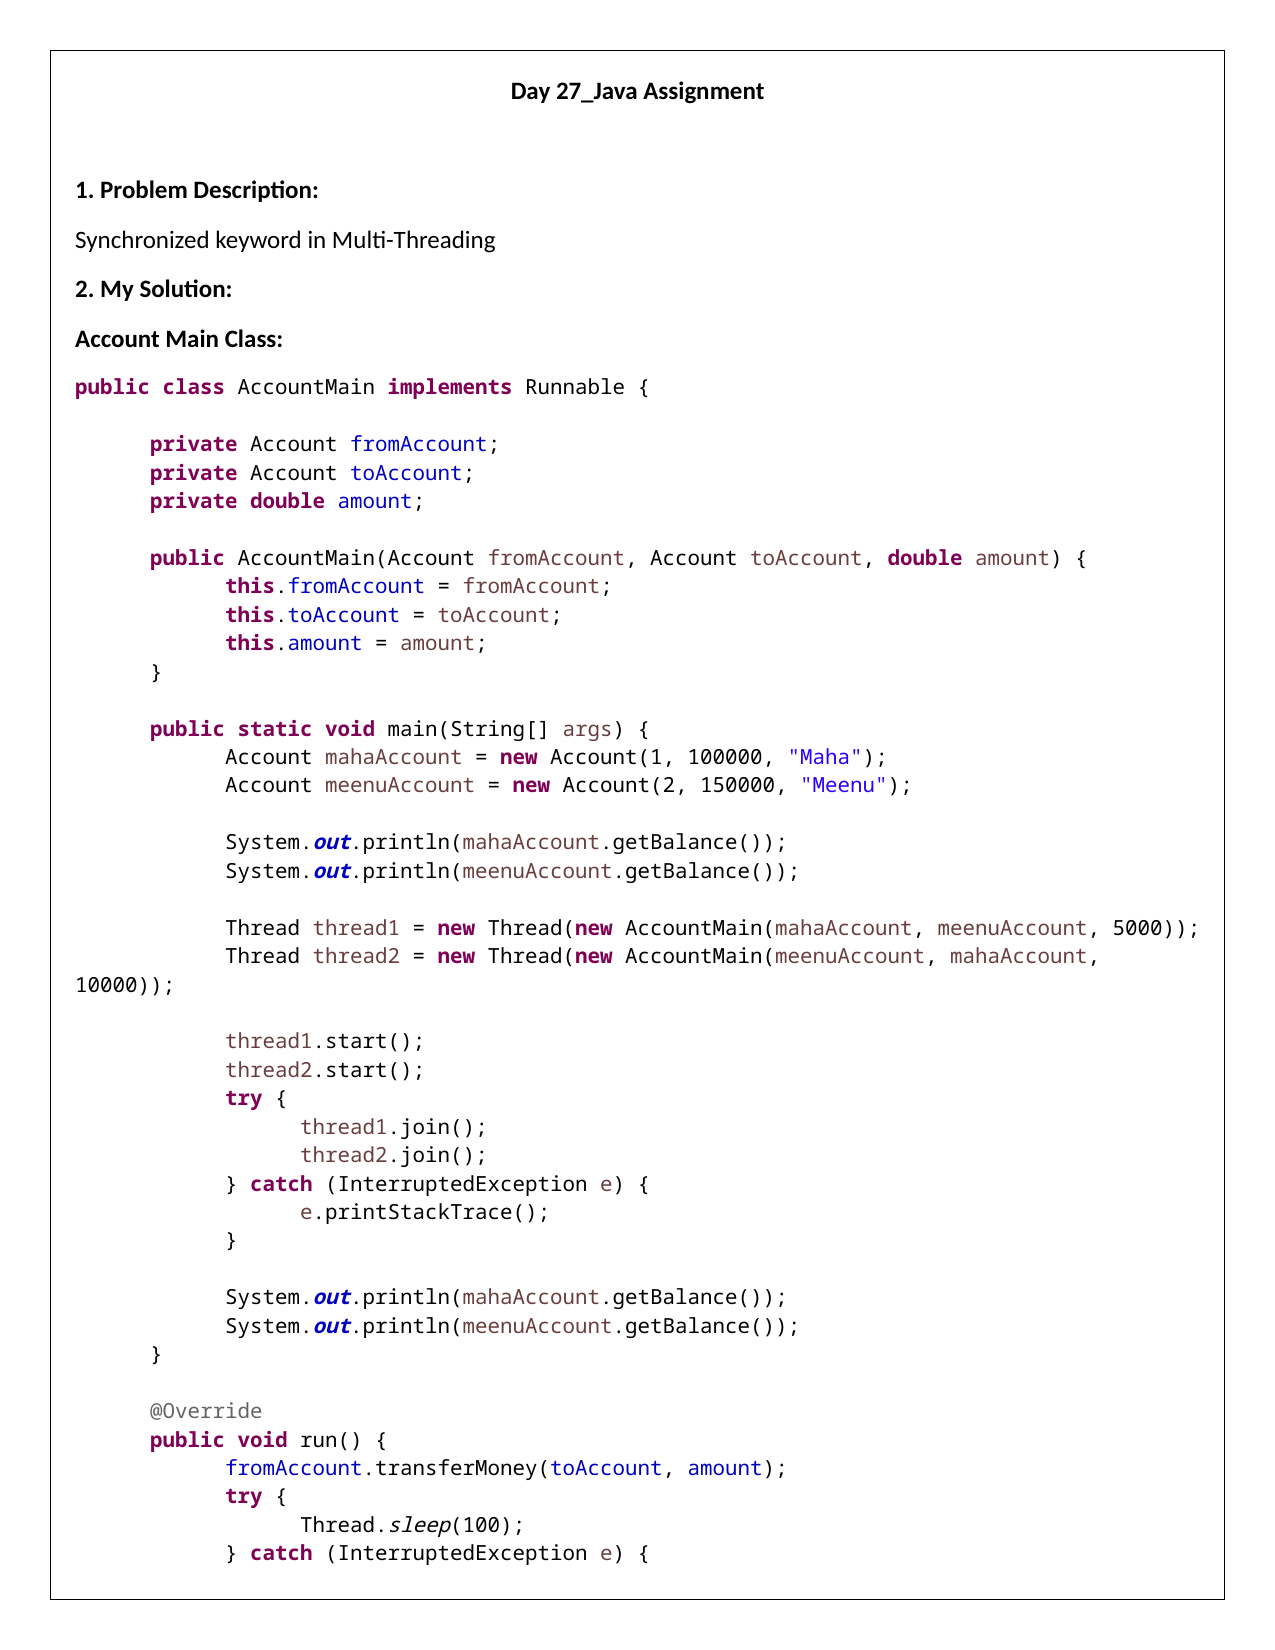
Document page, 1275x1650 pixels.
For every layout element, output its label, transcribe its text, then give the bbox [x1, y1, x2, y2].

text } [75, 1226, 1200, 1254]
text Thread.sleep(100); [75, 1510, 1200, 1538]
text Synchronized keyword in Multi-Threading [75, 224, 1200, 254]
text this.toAccount = toAccount; [75, 600, 1200, 628]
text System.out.println(meenuAccount.getBalance()); [75, 856, 1200, 884]
text private Account toAccount; [75, 458, 1200, 486]
text System.out.println(mahaAccount.getBalance()); [75, 827, 1200, 856]
text Account Main Class: [75, 323, 1200, 353]
text Account meenuAccount = new Account(2, 150000, "Meenu"); [75, 771, 1200, 799]
text 2. My Solution: [75, 273, 1200, 304]
text public class AccountMain implements Runnable { [75, 372, 1200, 401]
text Account mahaAccount = new Account(1, 100000, "Maha"); [75, 742, 1200, 771]
text this.fromAccount = fromAccount; [75, 572, 1200, 600]
text try { [75, 1482, 1200, 1510]
text Thread thread2 = new Thread(new AccountMain(meenuAccount, mahaAccount, 10000)); [75, 941, 1200, 998]
text } [75, 1339, 1200, 1368]
text fromAccount.transferMoney(toAccount, amount); [75, 1453, 1200, 1482]
text thread1.join(); [75, 1112, 1200, 1140]
text private double amount; [75, 486, 1200, 515]
text private Account fromAccount; [75, 429, 1200, 458]
text System.out.println(meenuAccount.getBalance()); [75, 1311, 1200, 1339]
text try { [75, 1083, 1200, 1112]
text 1. Problem Description: [75, 174, 1200, 205]
text } [75, 657, 1200, 685]
text e.printStackTrace(); [75, 1197, 1200, 1226]
text } catch (InterruptedException e) { [75, 1538, 1200, 1567]
text thread2.join(); [75, 1140, 1200, 1169]
text } catch (InterruptedException e) { [75, 1169, 1200, 1197]
text thread2.start(); [75, 1055, 1200, 1083]
text @Override [75, 1396, 1200, 1425]
text public void run() { [75, 1425, 1200, 1453]
text this.amount = amount; [75, 628, 1200, 657]
text public AccountMain(Account fromAccount, Account toAccount, double amount) { [75, 543, 1200, 572]
text public static void main(String[] args) { [75, 714, 1200, 742]
text System.out.println(mahaAccount.getBalance()); [75, 1282, 1200, 1311]
text thread1.start(); [75, 1027, 1200, 1055]
text Day 27_Java Assignment [75, 75, 1200, 106]
text Thread thread1 = new Thread(new AccountMain(mahaAccount, meenuAccount, 5000)); [75, 913, 1200, 941]
